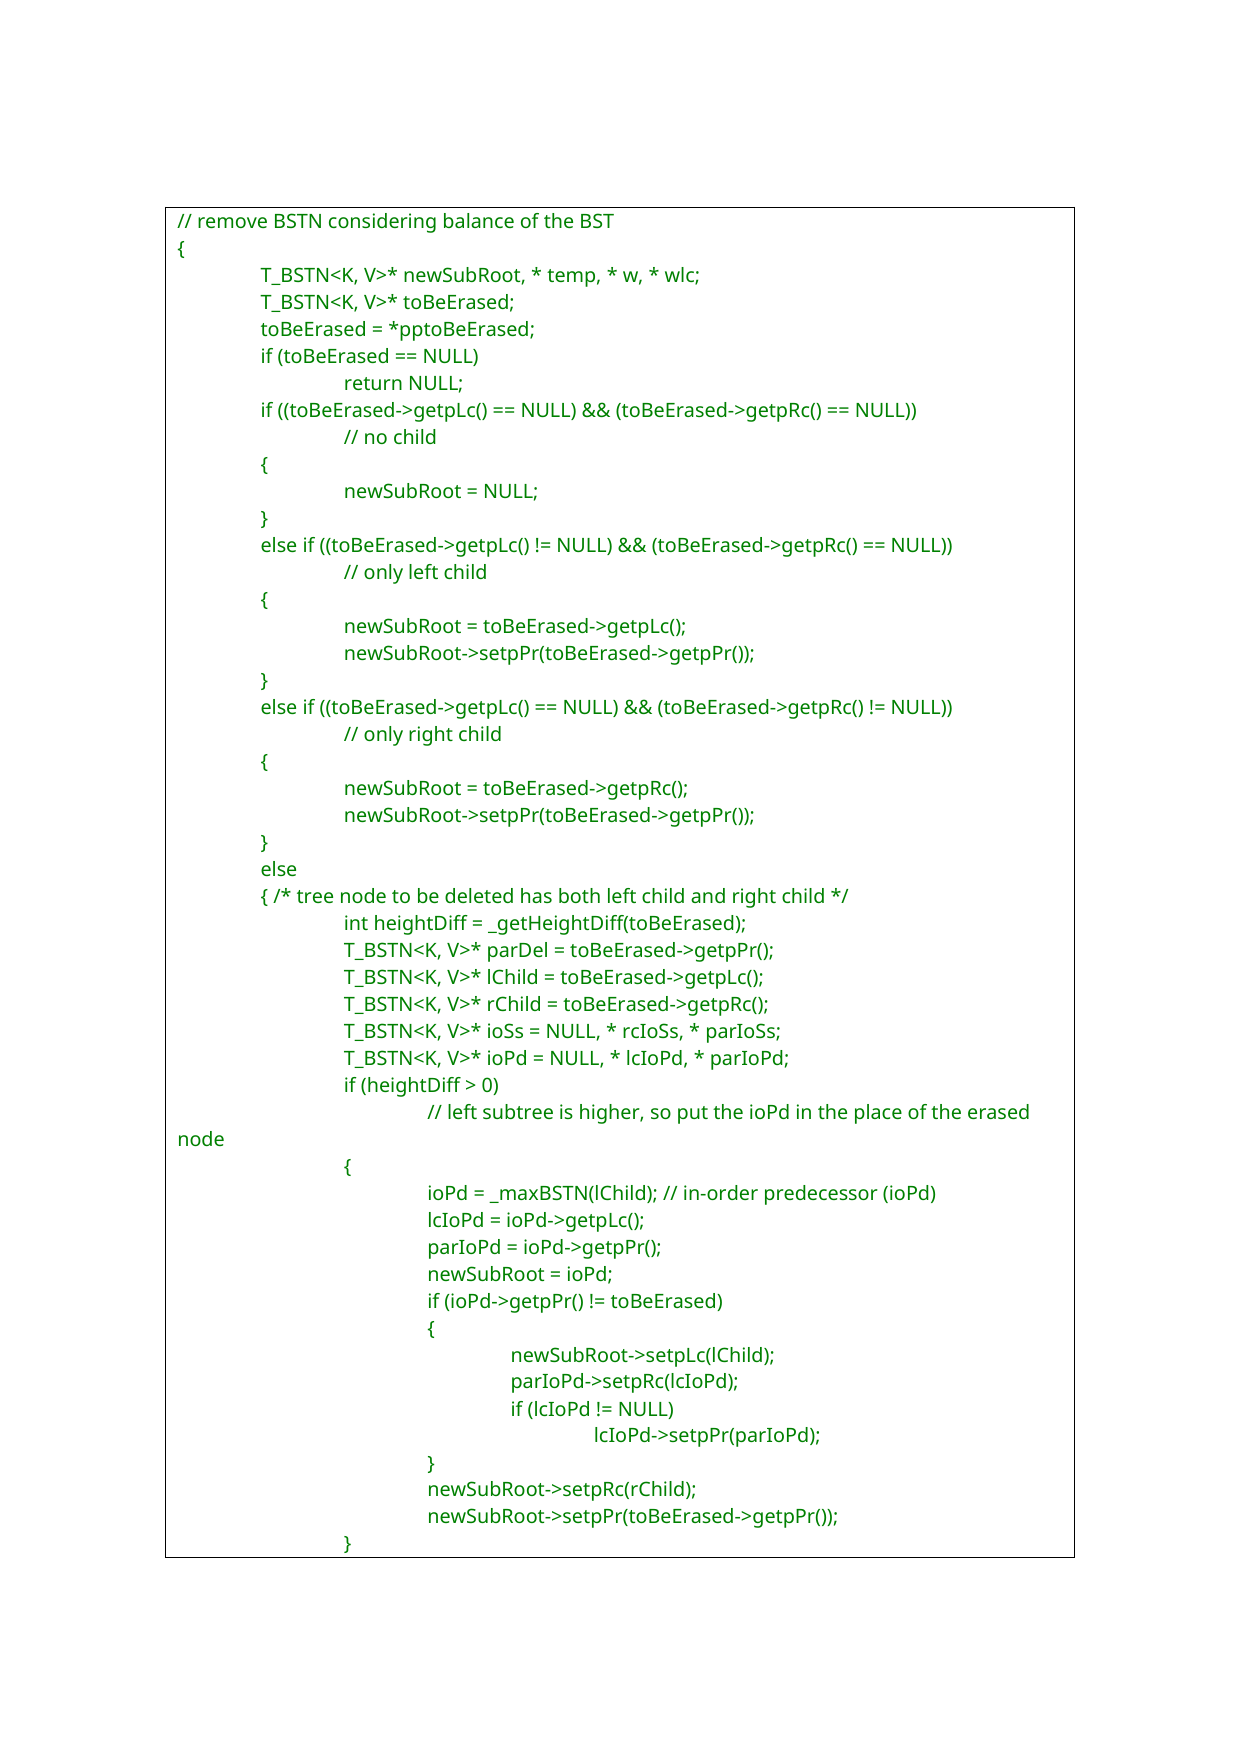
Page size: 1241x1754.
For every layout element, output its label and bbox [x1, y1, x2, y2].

table_cell [166, 208, 1074, 1557]
